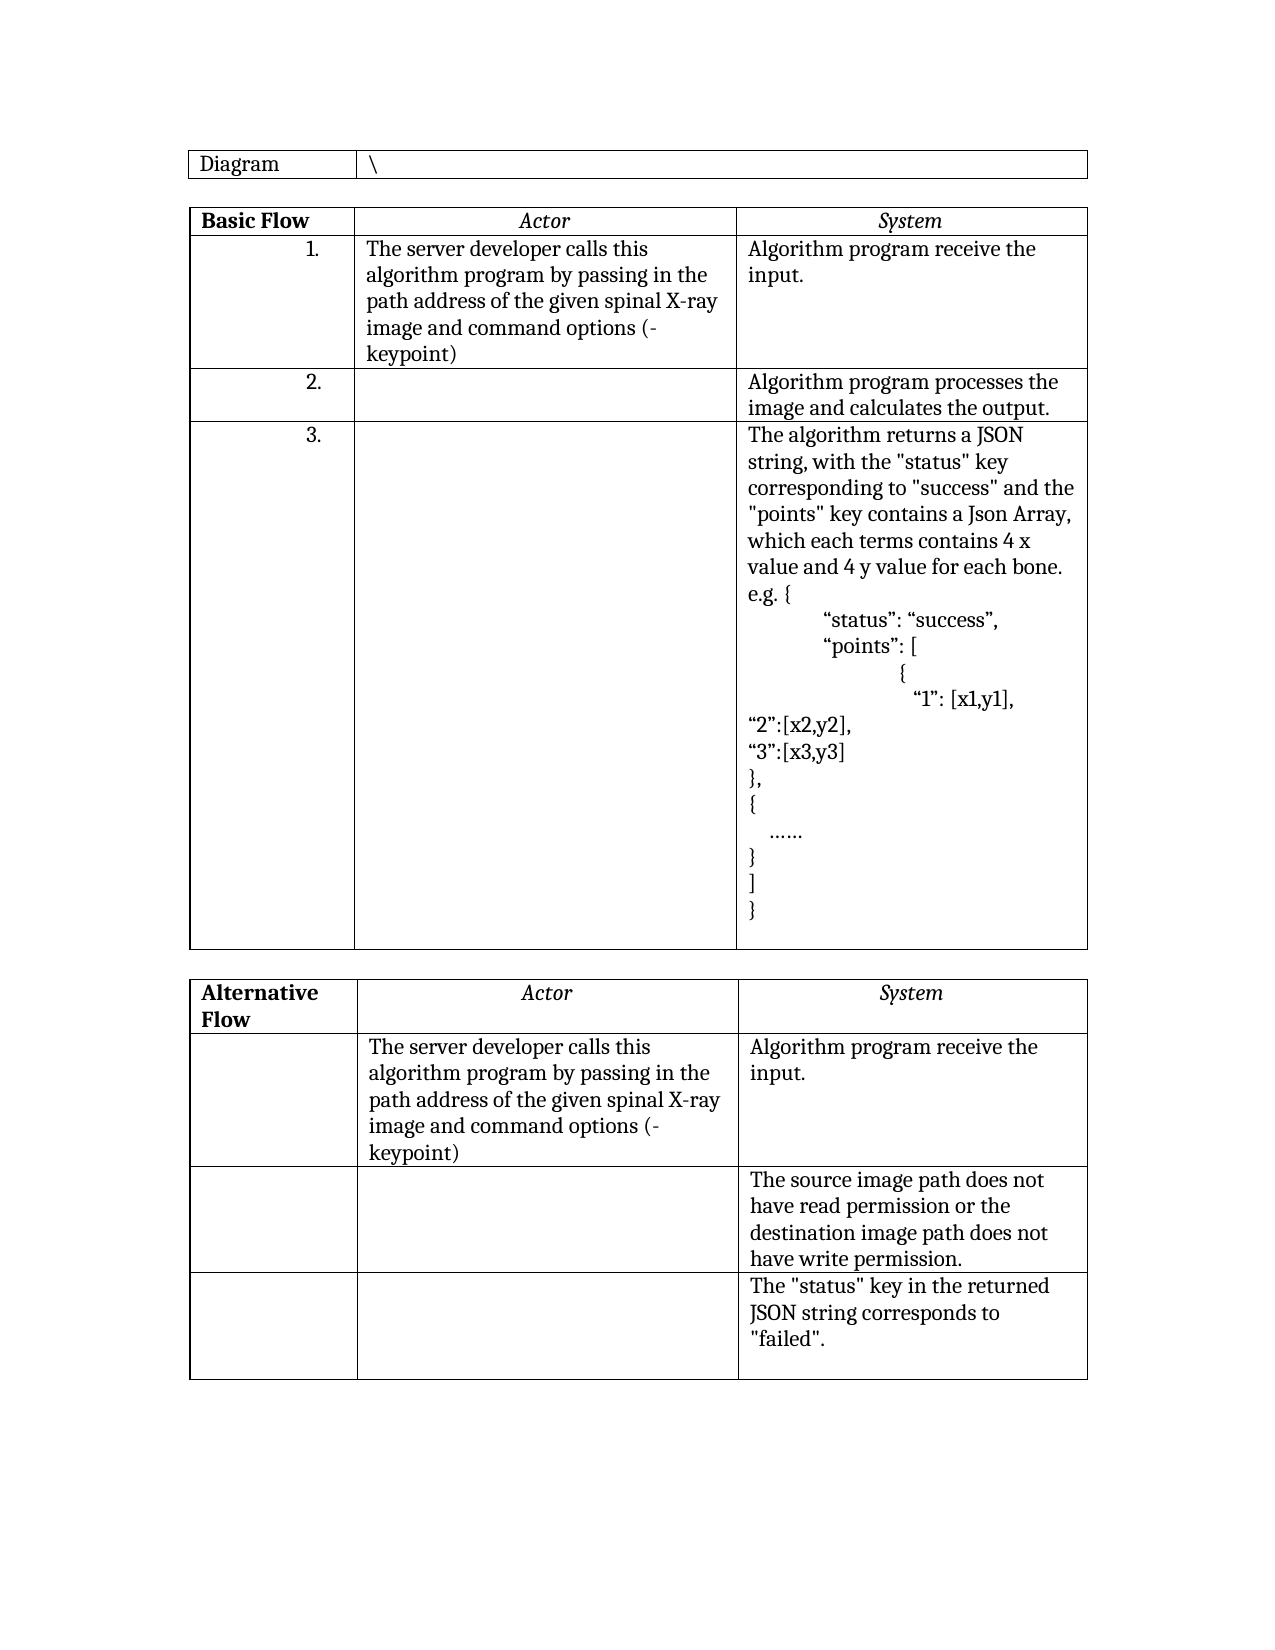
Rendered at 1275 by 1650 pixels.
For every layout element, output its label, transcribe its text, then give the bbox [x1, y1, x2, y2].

table_header System [737, 208, 1087, 234]
table_cell The server developer calls this algorithm program by passing in the path address of the given spinal X-ray image and command options (-keypoint) [358, 1034, 738, 1166]
table_header Basic Flow [191, 208, 354, 234]
table_cell [191, 1273, 357, 1378]
table_cell Algorithm program processes the image and calculates the output. [737, 369, 1087, 421]
table_header Alternative Flow [191, 980, 357, 1033]
table_cell [191, 1167, 357, 1272]
table_header Actor [355, 208, 736, 234]
table_header Actor [358, 980, 738, 1033]
table_cell [191, 369, 354, 421]
table_cell The source image path does not have read permission or the destination image path does not have write permission. [739, 1167, 1087, 1272]
table_cell The "status" key in the returned JSON string corresponds to "failed". [739, 1273, 1087, 1378]
table_cell [355, 422, 736, 949]
table_cell [358, 1273, 738, 1378]
table_cell [191, 422, 354, 949]
table_cell \ [357, 151, 1087, 177]
table_cell [355, 369, 736, 421]
table_header System [739, 980, 1087, 1033]
table_cell The algorithm returns a JSON string, with the "status" key corresponding to "success" and the "points" key contains a Json Array, which each terms contains 4 x value and 4 y value for each bone. e.g. { “status”: “success”, “points”: [ { “1”: [x1,y1], “2”:[x2,y2], “3”:[x3,y3] }, { …… } ] } [737, 422, 1087, 949]
table_cell [191, 1034, 357, 1166]
table_cell Algorithm program receive the input. [739, 1034, 1087, 1166]
table_cell Diagram [189, 151, 356, 177]
table_cell [191, 236, 354, 367]
table_cell The server developer calls this algorithm program by passing in the path address of the given spinal X-ray image and command options (-keypoint) [355, 236, 736, 367]
table_cell [358, 1167, 738, 1272]
table_cell Algorithm program receive the input. [737, 236, 1087, 367]
